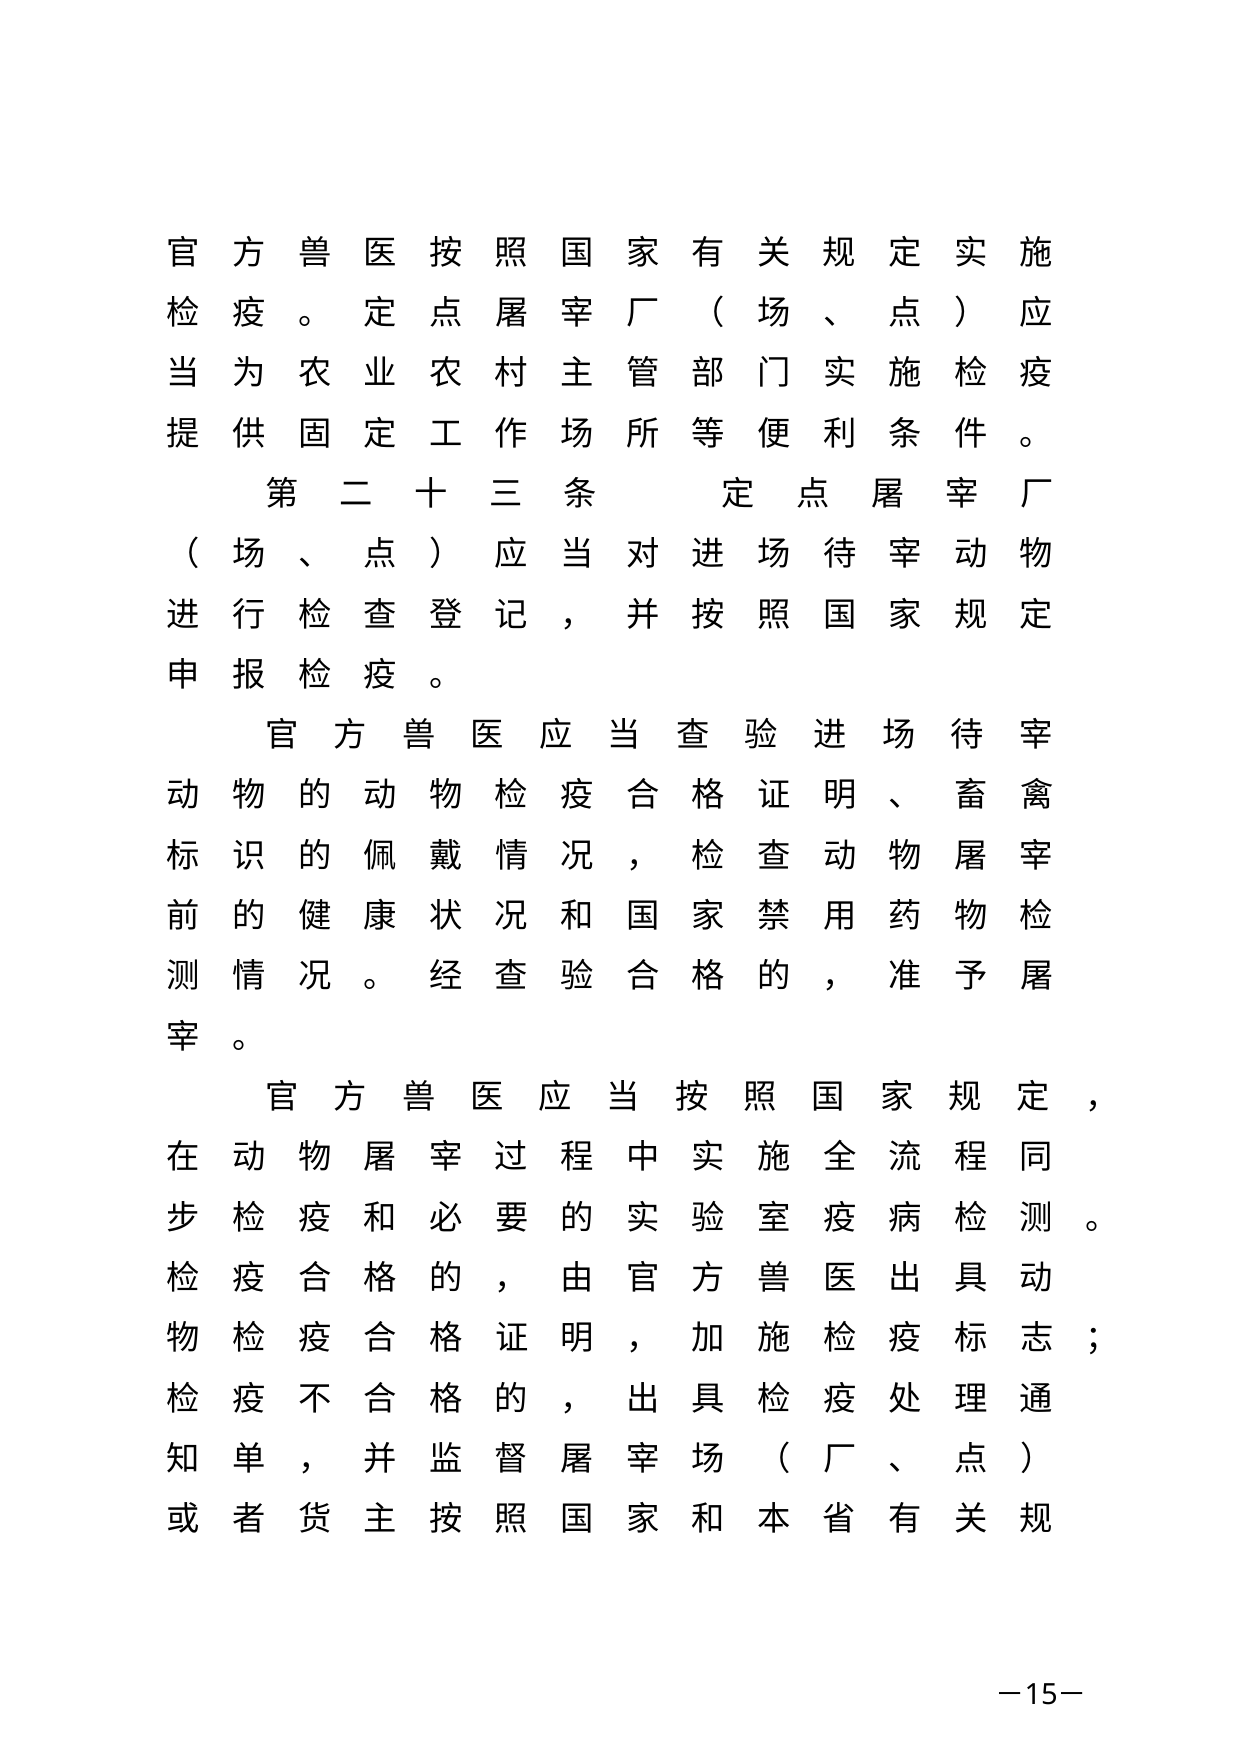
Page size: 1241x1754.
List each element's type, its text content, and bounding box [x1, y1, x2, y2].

text 官方兽医应当查验进场待宰动物的动物检疫合格证明、畜禽标识的佩戴情况，检查动物屠宰前的健康状况和国家禁用药物检测情况。经查验合格的，准予屠宰。 [167, 702, 1085, 1064]
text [167, 1064, 1085, 1546]
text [167, 219, 1085, 461]
text 第二十三条 定点屠宰厂（场、点）应当对进场待宰动物进行检查登记，并按照国家规定申报检疫。 [167, 461, 1085, 702]
